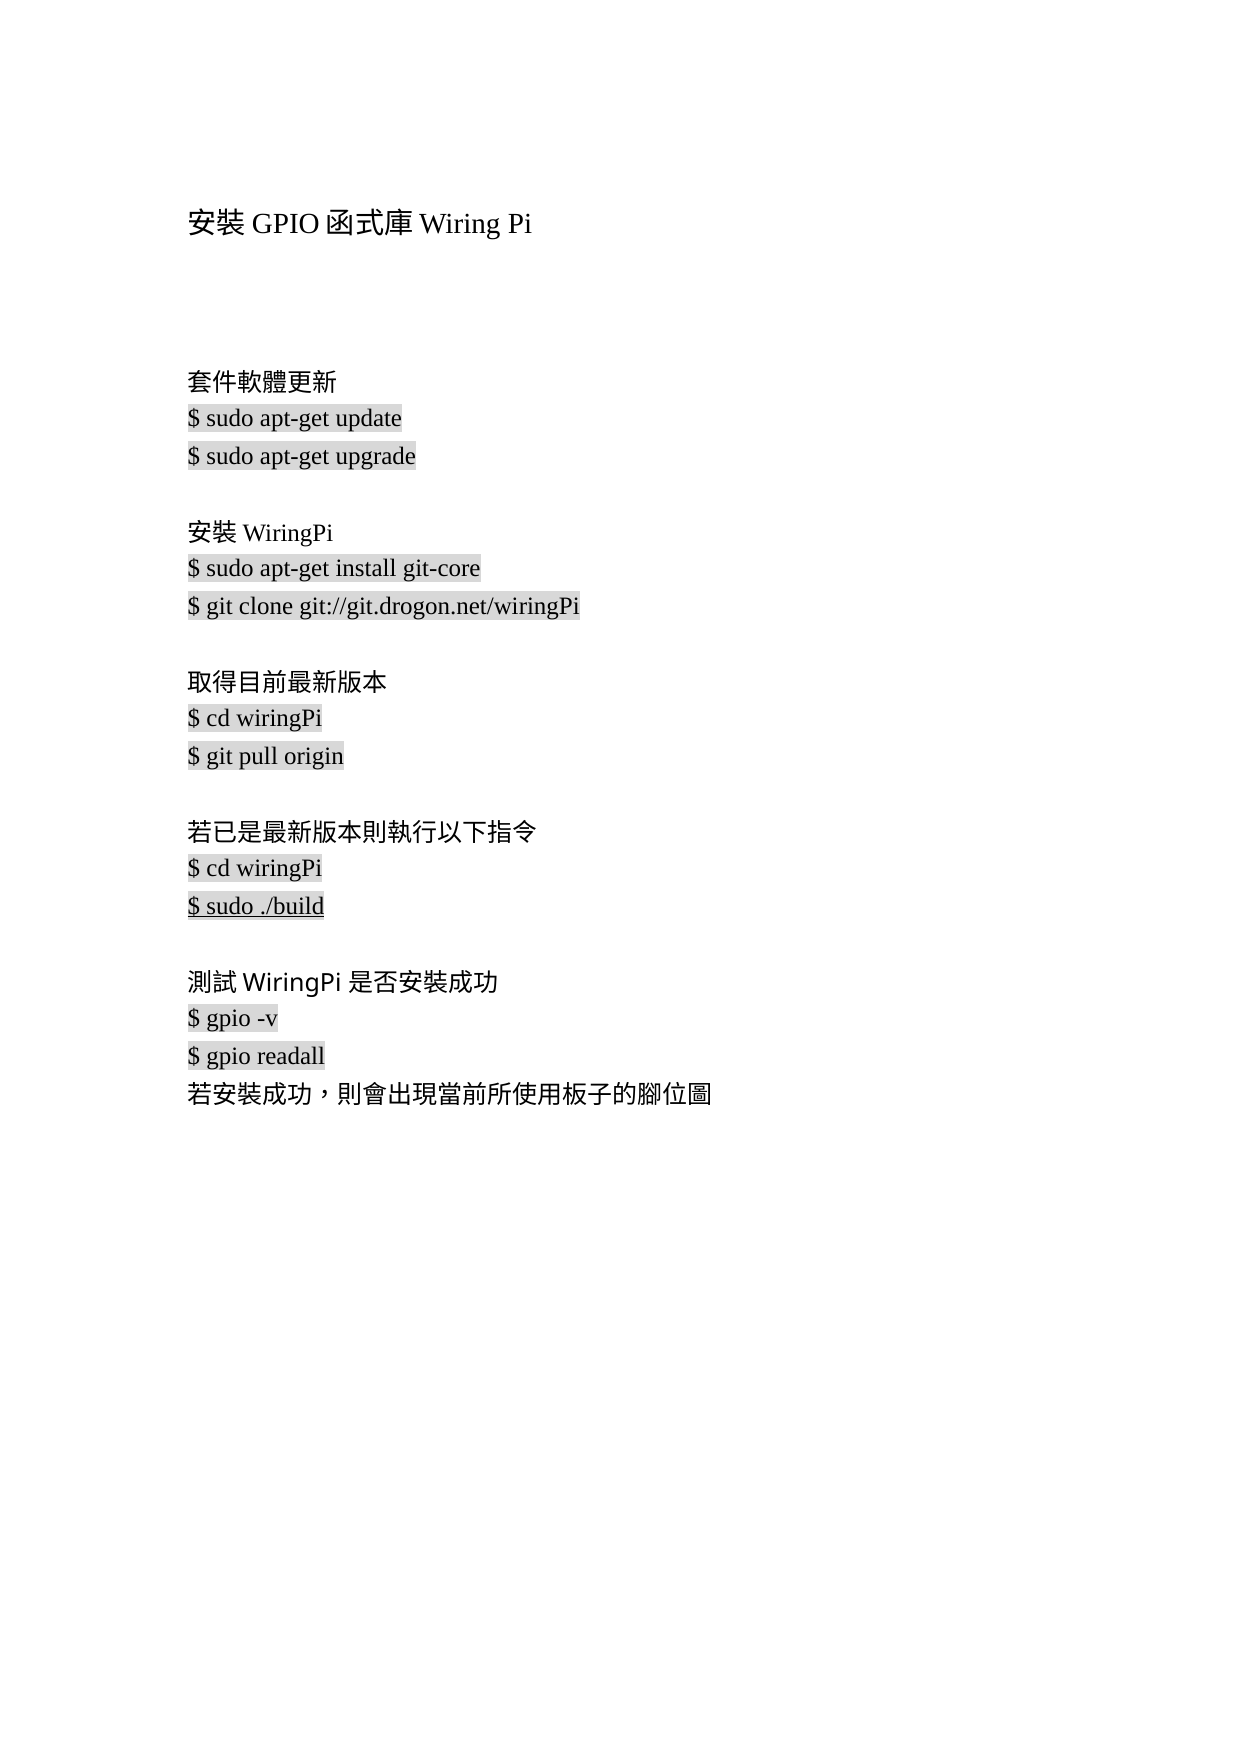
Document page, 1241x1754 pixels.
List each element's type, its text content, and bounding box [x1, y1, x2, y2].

text $ cd wiringPi [187, 849, 1053, 887]
text $ gpio readall [187, 1037, 1053, 1074]
text 安裝WiringPi [187, 512, 1053, 549]
text 若已是最新版本則執行以下指令 [187, 812, 1053, 849]
text $ gpio -v [187, 999, 1053, 1037]
text $ cd wiringPi [187, 699, 1053, 737]
subtitle 安裝GPIO函式庫Wiring Pi [187, 183, 1053, 258]
text 測試WiringPi 是否安裝成功 [187, 962, 1053, 999]
text $ sudo ./build [187, 887, 1053, 924]
text 套件軟體更新 [187, 362, 1053, 399]
text $ sudo apt-get install git-core [187, 549, 1053, 587]
text $ sudo apt-get update [187, 399, 1053, 437]
text $ sudo apt-get upgrade [187, 437, 1053, 474]
text 取得目前最新版本 [187, 662, 1053, 699]
text $ git clone git://git.drogon.net/wiringPi [187, 587, 1053, 624]
text $ git pull origin [187, 737, 1053, 774]
text 若安裝成功，則會出現當前所使用板子的腳位圖 [187, 1074, 1053, 1112]
